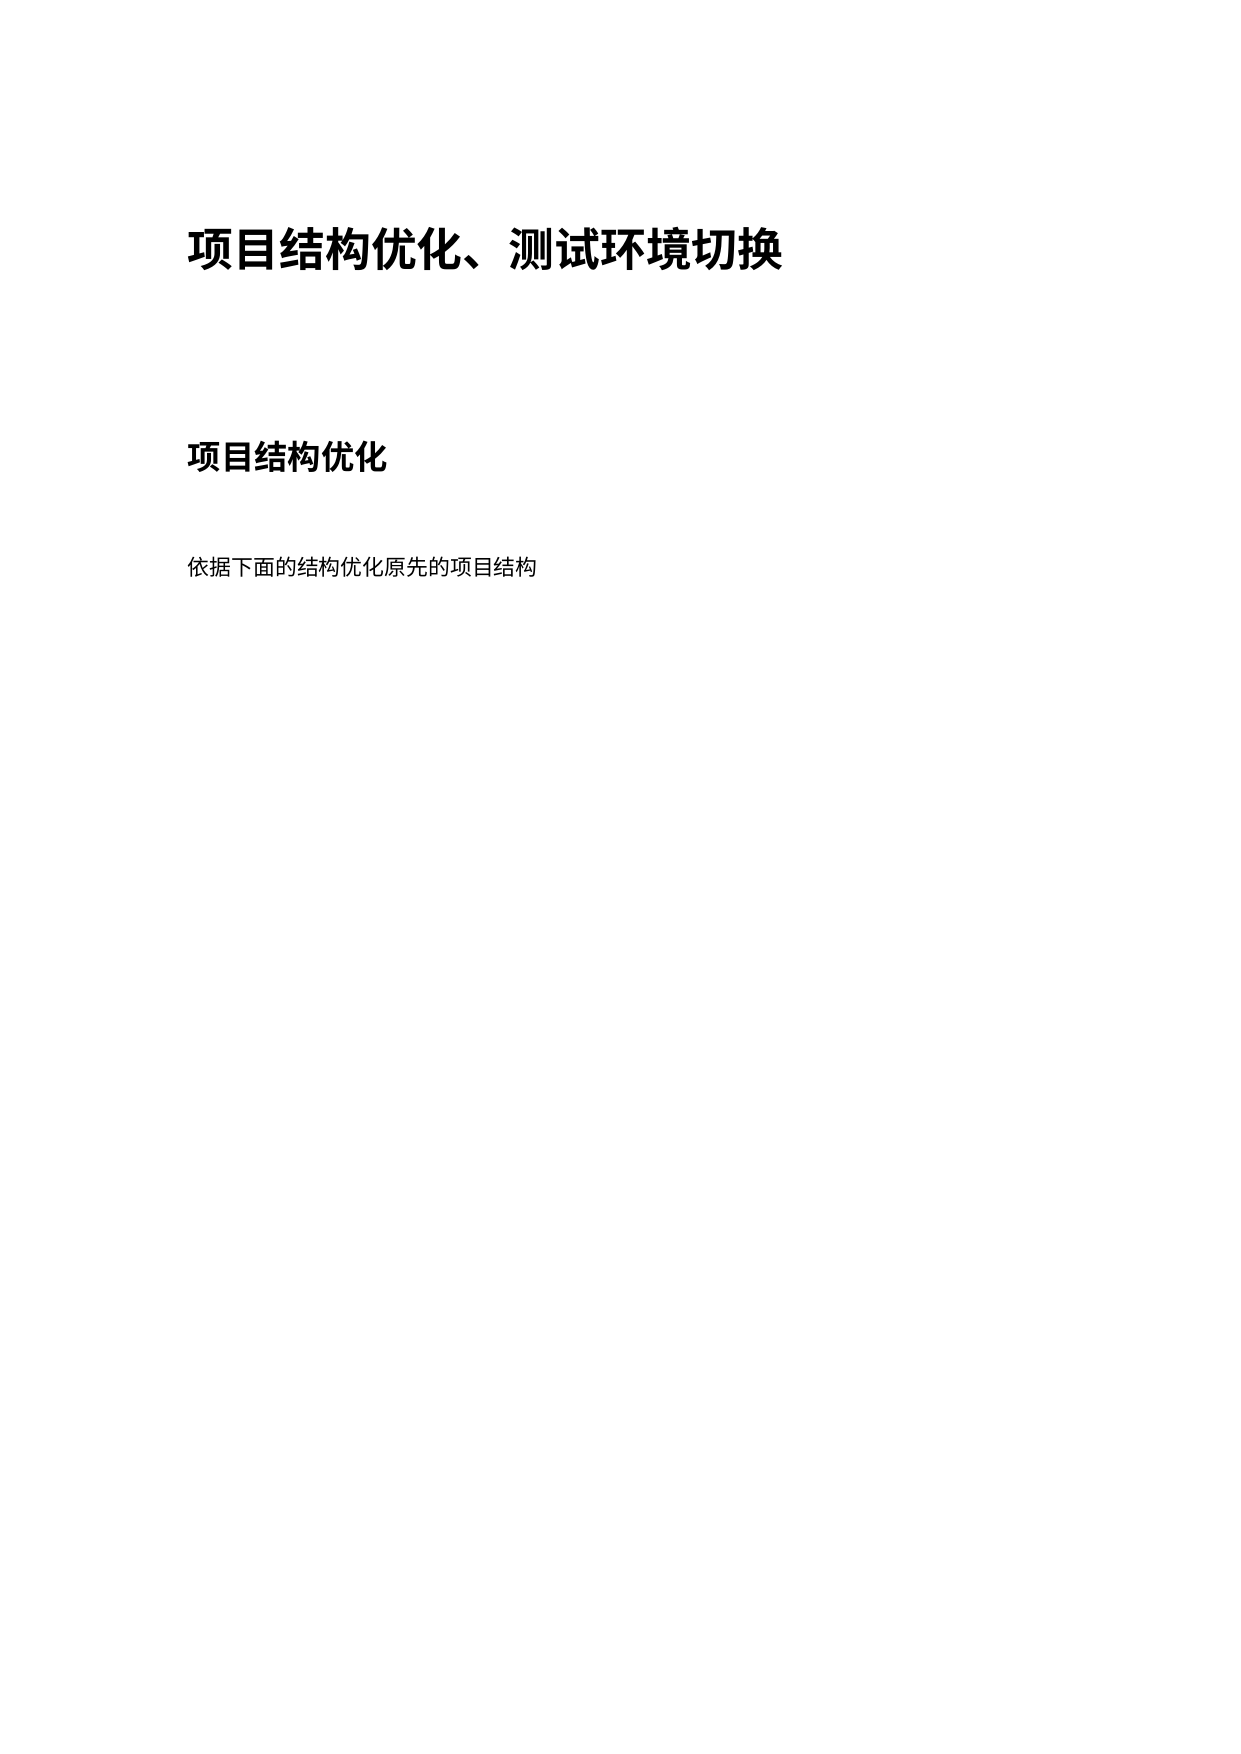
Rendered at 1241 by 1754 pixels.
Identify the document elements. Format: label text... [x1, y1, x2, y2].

subtitle 项目结构优化 [187, 423, 1053, 488]
subtitle 项目结构优化、测试环境切换 [187, 197, 1053, 295]
text 依据下面的结构优化原先的项目结构 [187, 550, 1053, 582]
